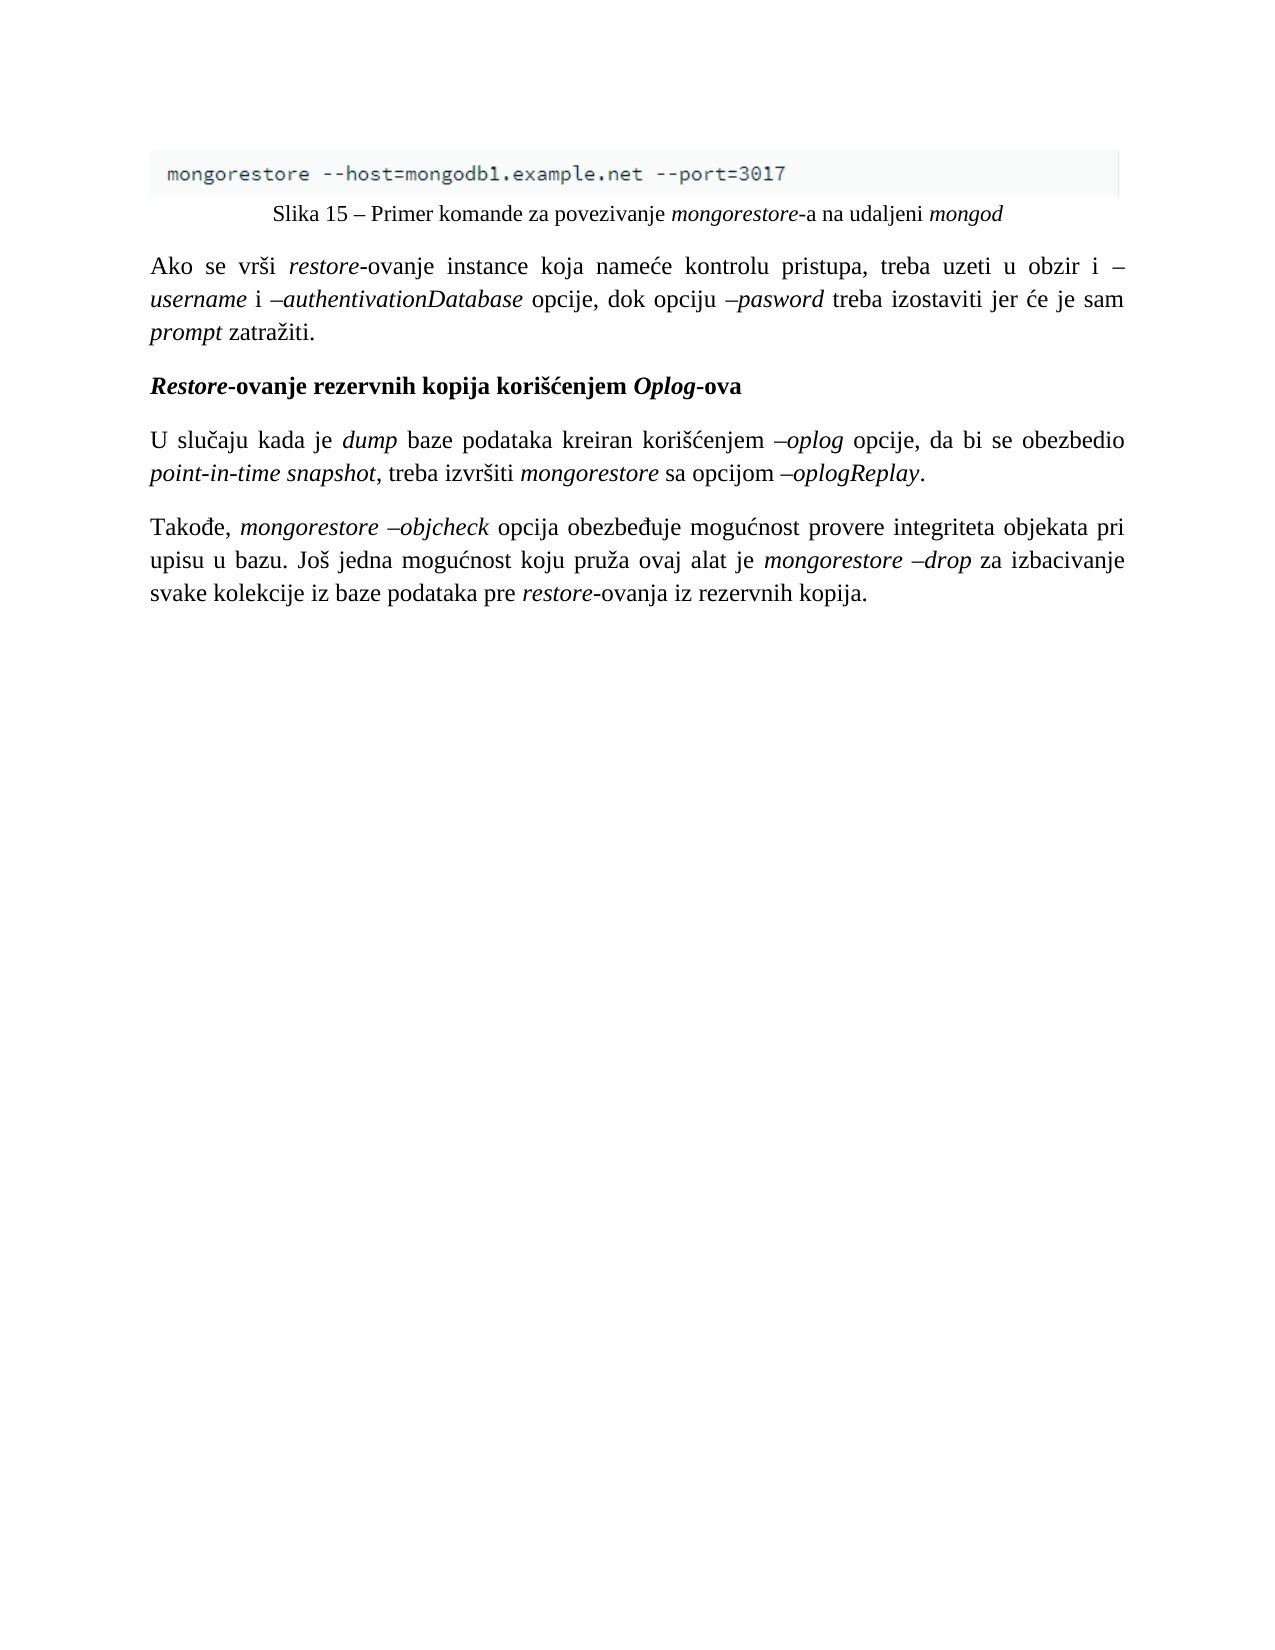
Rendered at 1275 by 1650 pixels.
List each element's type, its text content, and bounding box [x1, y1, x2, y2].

picture [150, 150, 1125, 197]
text Ako se vrši restore-ovanje instance koja nameće kontrolu pristupa, treba uzeti u obzir i –username i –authentivationDatabase opcije, dok opciju –pasword treba izostaviti jer će je sam prompt zatražiti. [150, 251, 1125, 346]
text Restore-ovanje rezervnih kopija korišćenjem Oplog-ova [150, 371, 1125, 400]
text Takođe, mongorestore –objcheck opcija obezbeđuje mogućnost provere integriteta objekata pri upisu u bazu. Još jedna mogućnost koju pruža ovaj alat je mongorestore –drop za izbacivanje svake kolekcije iz baze podataka pre restore-ovanja iz rezervnih kopija. [150, 512, 1125, 607]
text Slika 15 – Primer komande za povezivanje mongorestore-a na udaljeni mongod [150, 197, 1125, 226]
text U slučaju kada je dump baze podataka kreiran korišćenjem –oplog opcije, da bi se obezbedio point-in-time snapshot, treba izvršiti mongorestore sa opcijom –oplogReplay. [150, 425, 1125, 487]
